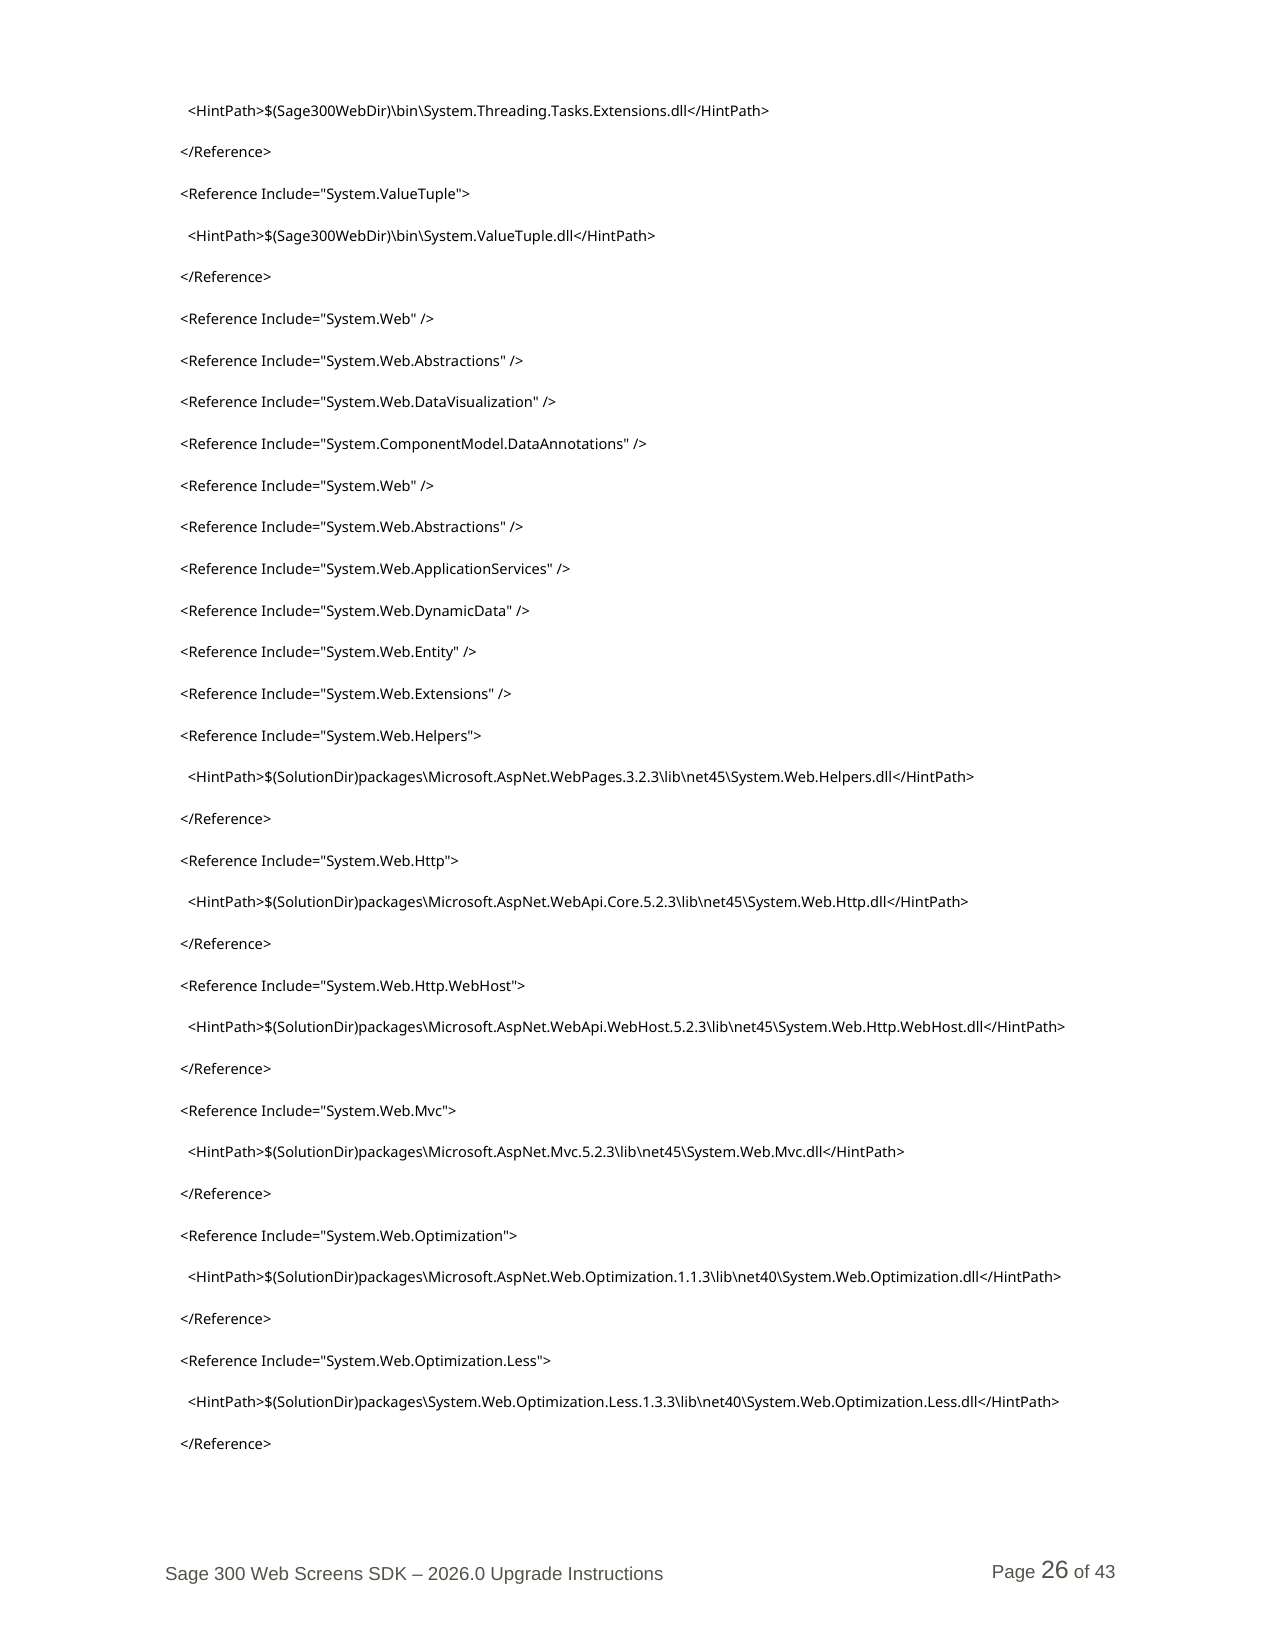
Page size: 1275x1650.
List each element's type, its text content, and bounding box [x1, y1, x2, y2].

text <HintPath>$(Sage300WebDir)\bin\System.Threading.Tasks.Extensions.dll</HintPath> [165, 91, 1125, 121]
text <Reference Include="System.Web.Entity" /> [165, 633, 1125, 662]
text <Reference Include="System.Web.Extensions" /> [165, 675, 1125, 704]
text <HintPath>$(Sage300WebDir)\bin\System.ValueTuple.dll</HintPath> [165, 216, 1125, 246]
text <Reference Include="System.Web" /> [165, 300, 1125, 329]
text <Reference Include="System.Web.DynamicData" /> [165, 591, 1125, 621]
text <Reference Include="System.Web" /> [165, 466, 1125, 496]
text <Reference Include="System.Web.Abstractions" /> [165, 508, 1125, 537]
text <Reference Include="System.Web.Optimization"> [165, 1216, 1125, 1246]
text <Reference Include="System.Web.Helpers"> [165, 716, 1125, 746]
text <HintPath>$(SolutionDir)packages\Microsoft.AspNet.Web.Optimization.1.1.3\lib\net40\System.Web.Optimization.dll</HintPath> [165, 1258, 1125, 1287]
text <Reference Include="System.Web.Http.WebHost"> [165, 966, 1125, 996]
text </Reference> [165, 1175, 1125, 1204]
text <Reference Include="System.Web.Abstractions" /> [165, 341, 1125, 371]
text <Reference Include="System.Web.Mvc"> [165, 1091, 1125, 1121]
text <HintPath>$(SolutionDir)packages\Microsoft.AspNet.Mvc.5.2.3\lib\net45\System.Web.Mvc.dll</HintPath> [165, 1133, 1125, 1162]
text <HintPath>$(SolutionDir)packages\System.Web.Optimization.Less.1.3.3\lib\net40\System.Web.Optimization.Less.dll</HintPath> [165, 1383, 1125, 1412]
text </Reference> [165, 258, 1125, 287]
text </Reference> [165, 925, 1125, 954]
text <HintPath>$(SolutionDir)packages\Microsoft.AspNet.WebApi.WebHost.5.2.3\lib\net45\System.Web.Http.WebHost.dll</HintPath> [165, 1008, 1125, 1037]
text </Reference> [165, 1050, 1125, 1079]
text <Reference Include="System.ValueTuple"> [165, 175, 1125, 204]
text </Reference> [165, 800, 1125, 829]
text <Reference Include="System.ComponentModel.DataAnnotations" /> [165, 425, 1125, 454]
text </Reference> [165, 133, 1125, 162]
text <Reference Include="System.Web.ApplicationServices" /> [165, 550, 1125, 579]
text </Reference> [165, 1425, 1125, 1454]
text </Reference> [165, 1300, 1125, 1329]
text <HintPath>$(SolutionDir)packages\Microsoft.AspNet.WebPages.3.2.3\lib\net45\System.Web.Helpers.dll</HintPath> [165, 758, 1125, 787]
text <HintPath>$(SolutionDir)packages\Microsoft.AspNet.WebApi.Core.5.2.3\lib\net45\System.Web.Http.dll</HintPath> [165, 883, 1125, 912]
text <Reference Include="System.Web.Optimization.Less"> [165, 1341, 1125, 1371]
text <Reference Include="System.Web.DataVisualization" /> [165, 383, 1125, 412]
text <Reference Include="System.Web.Http"> [165, 841, 1125, 871]
